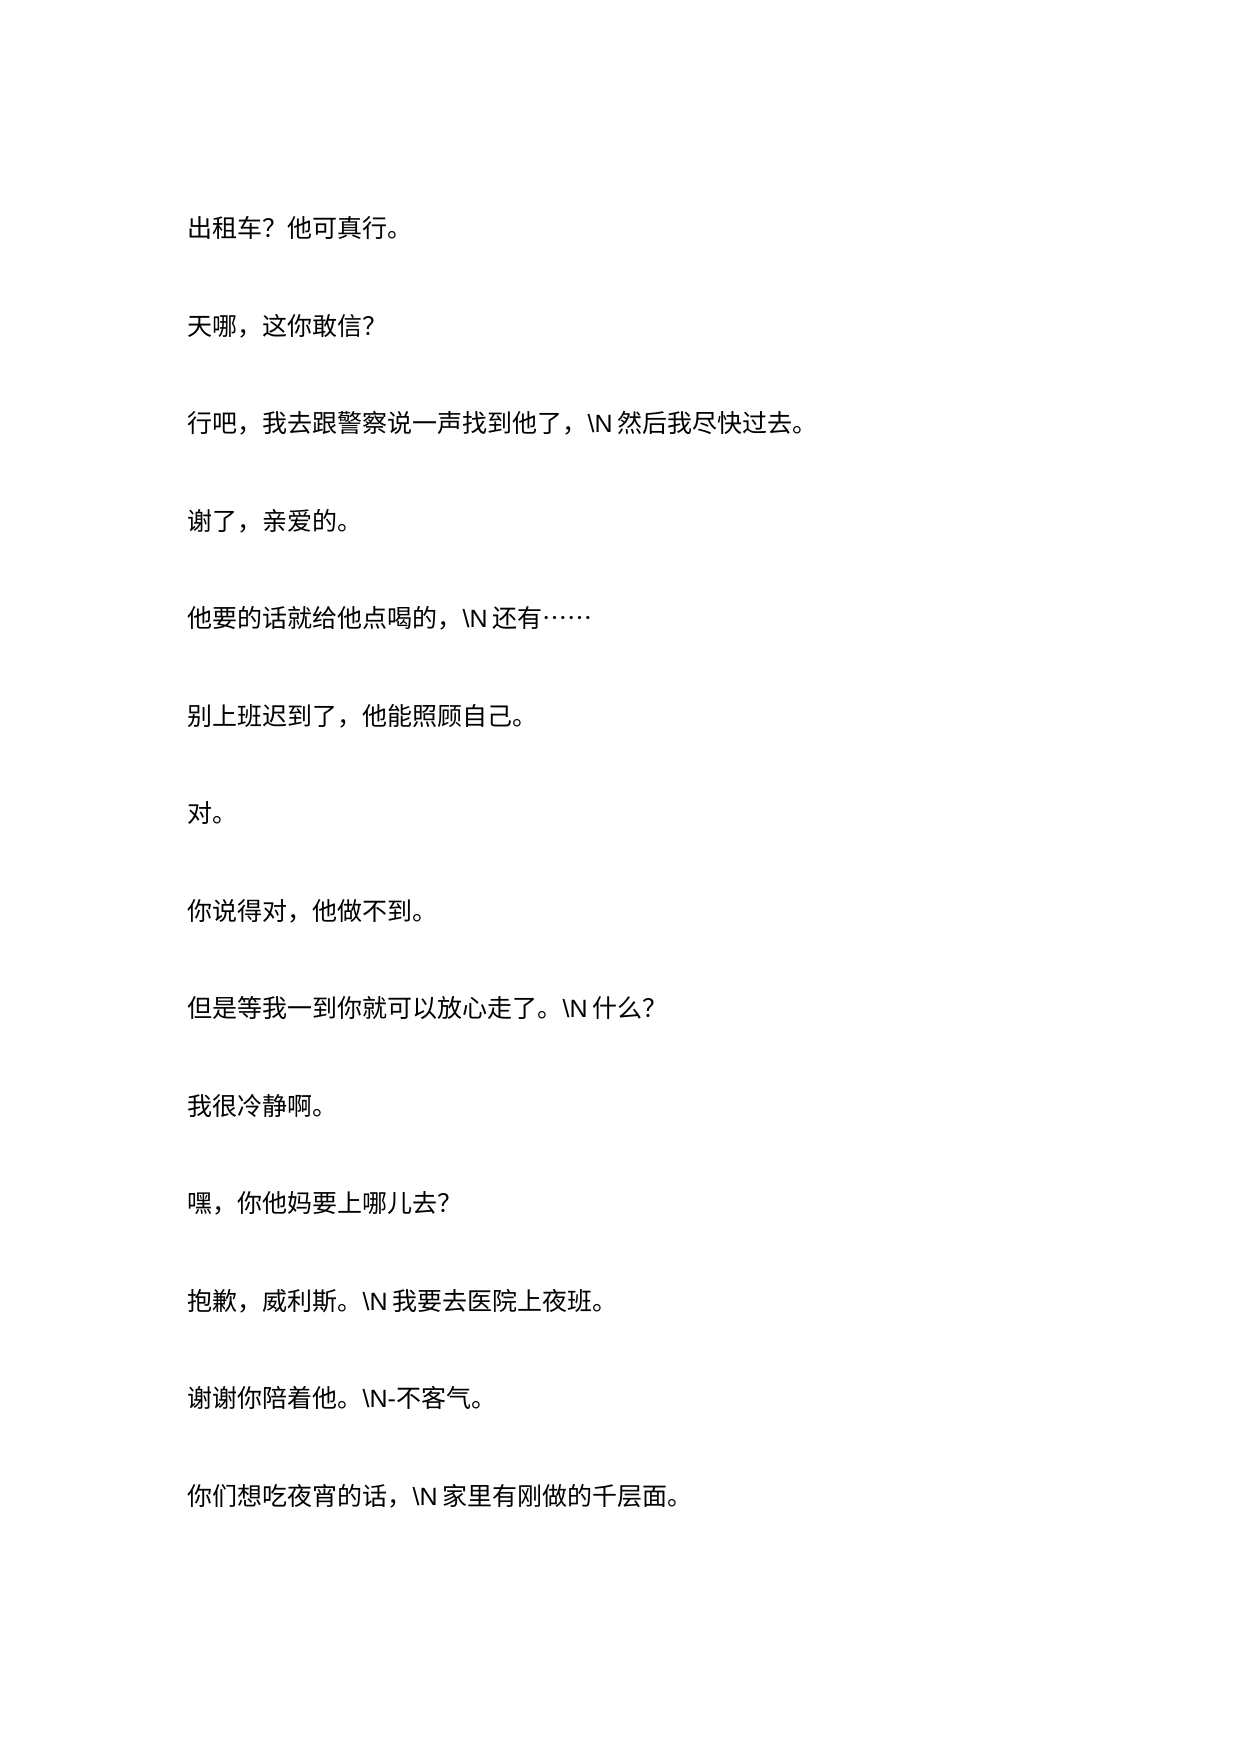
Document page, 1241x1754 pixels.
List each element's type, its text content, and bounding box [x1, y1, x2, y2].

text 我很冷静啊。 [187, 1072, 1053, 1137]
text 天哪，这你敢信？ [187, 292, 1053, 357]
text 你们想吃夜宵的话，\N家里有刚做的千层面。 [187, 1462, 1053, 1527]
text 但是等我一到你就可以放心走了。\N什么？ [187, 974, 1053, 1039]
text 谢谢你陪着他。\N-不客气。 [187, 1364, 1053, 1429]
text 行吧，我去跟警察说一声找到他了，\N然后我尽快过去。 [187, 389, 1053, 454]
text 他要的话就给他点喝的，\N还有…… [187, 584, 1053, 649]
text 抱歉，威利斯。\N我要去医院上夜班。 [187, 1267, 1053, 1332]
text 别上班迟到了，他能照顾自己。 [187, 682, 1053, 747]
text 谢了，亲爱的。 [187, 487, 1053, 552]
text 出租车？他可真行。 [187, 194, 1053, 259]
text 对。 [187, 779, 1053, 844]
text 嘿，你他妈要上哪儿去？ [187, 1169, 1053, 1234]
text 你说得对，他做不到。 [187, 877, 1053, 942]
